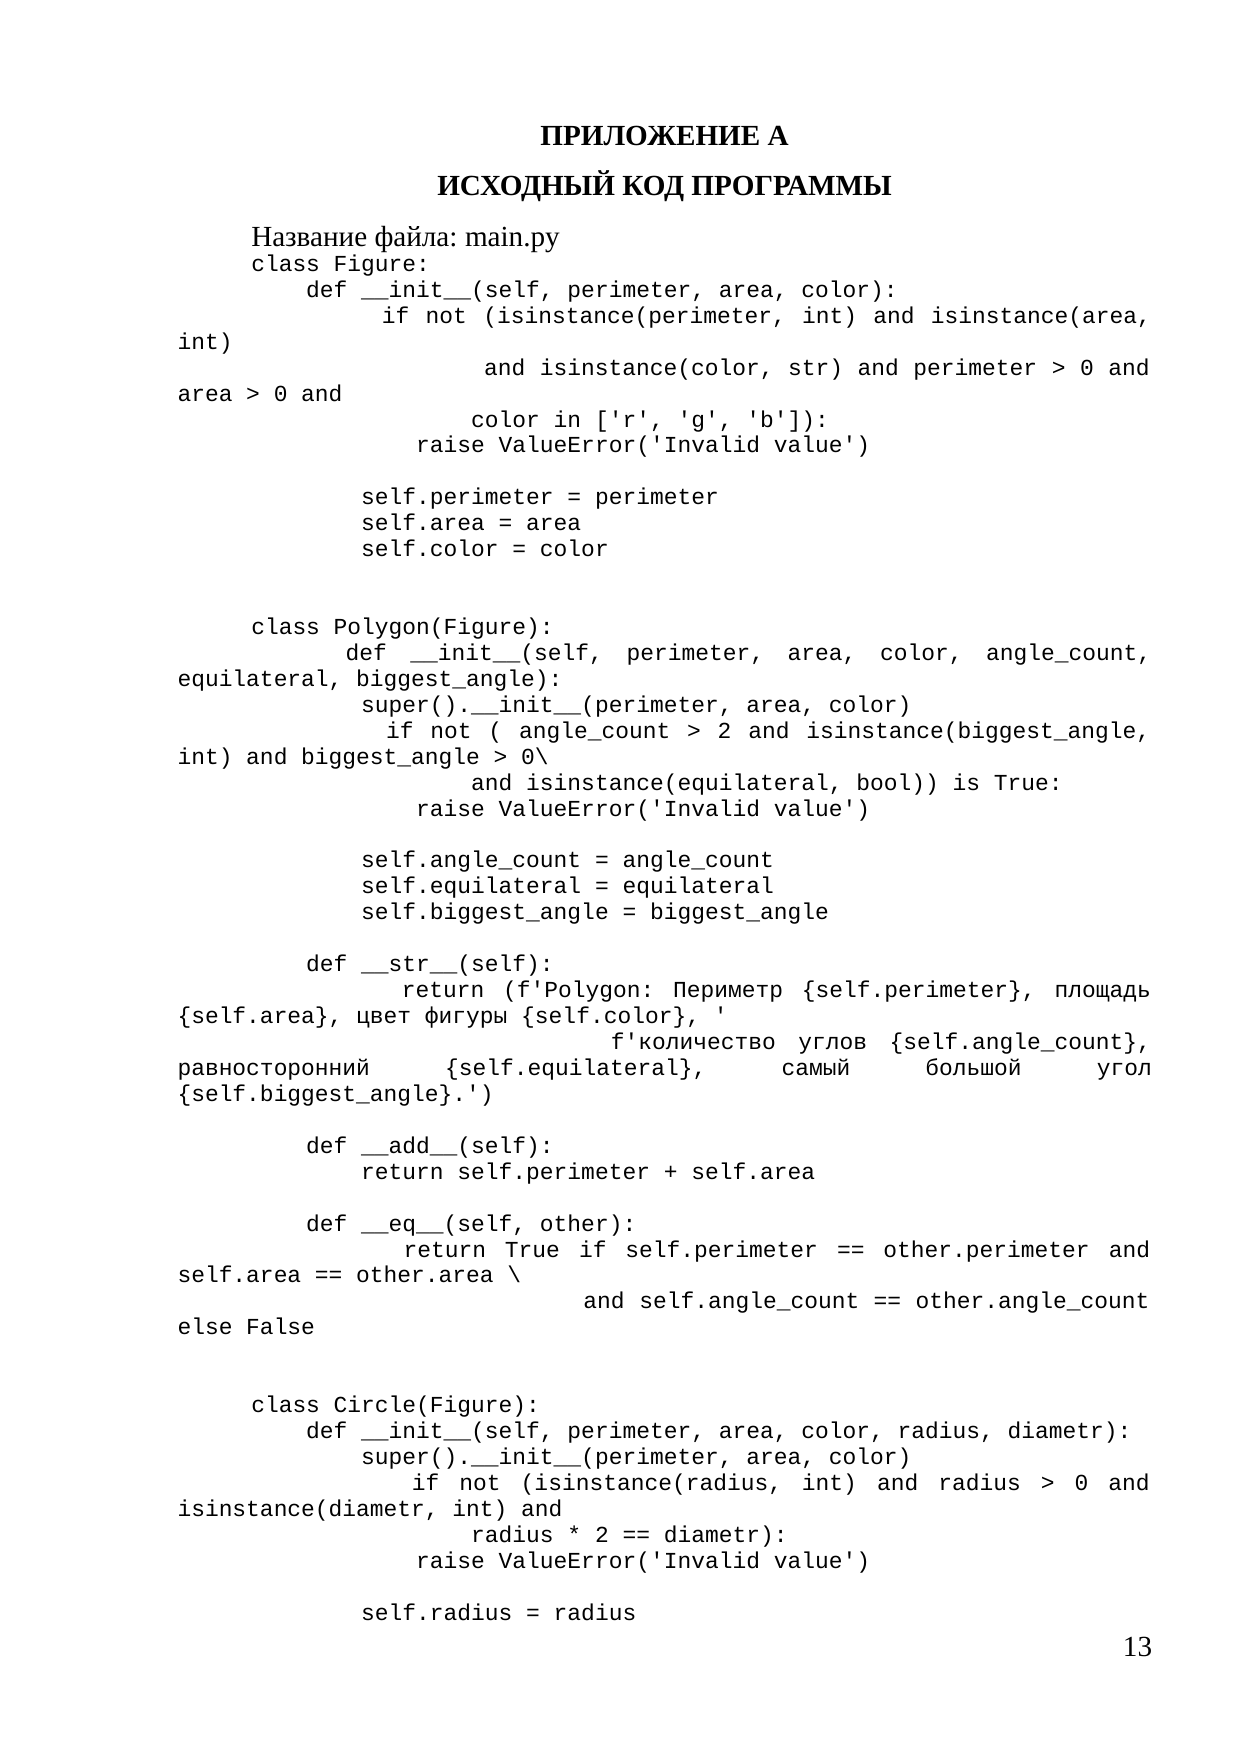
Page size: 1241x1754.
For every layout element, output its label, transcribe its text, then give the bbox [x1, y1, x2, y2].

text and isinstance(equilateral, bool)) is True: [177, 771, 1152, 797]
text and isinstance(color, str) and perimeter > 0 and area > 0 and [177, 356, 1152, 408]
text color in ['r', 'g', 'b']): [177, 408, 1152, 434]
text return self.perimeter + self.area [177, 1160, 1152, 1186]
text if not ( angle_count > 2 and isinstance(biggest_angle, int) and biggest_angle > 0\ [177, 719, 1152, 771]
text self.angle_count = angle_count [177, 849, 1152, 875]
text self.equilateral = equilateral [177, 875, 1152, 901]
text self.area = area [177, 512, 1152, 538]
text radius * 2 == diametr): [177, 1523, 1152, 1549]
subtitle Приложение А Исходный код программы [177, 118, 1152, 202]
text if not (isinstance(radius, int) and radius > 0 and isinstance(diametr, int) and [177, 1471, 1152, 1523]
text and self.angle_count == other.angle_count else False [177, 1290, 1152, 1342]
text return (f'Polygon: Периметр {self.perimeter}, площадь {self.area}, цвет фигуры {self.color}, ' [177, 978, 1152, 1030]
text raise ValueError('Invalid value') [177, 434, 1152, 460]
text if not (isinstance(perimeter, int) and isinstance(area, int) [177, 304, 1152, 356]
text class Figure: [177, 252, 1152, 278]
text self.color = color [177, 538, 1152, 563]
text self.perimeter = perimeter [177, 486, 1152, 512]
text Название файла: main.py [177, 219, 1152, 252]
text def __eq__(self, other): [177, 1212, 1152, 1238]
text def __init__(self, perimeter, area, color, radius, diametr): [177, 1419, 1152, 1445]
text class Polygon(Figure): [177, 615, 1152, 641]
text raise ValueError('Invalid value') [177, 797, 1152, 823]
text def __add__(self): [177, 1134, 1152, 1160]
text def __init__(self, perimeter, area, color): [177, 278, 1152, 304]
text raise ValueError('Invalid value') [177, 1549, 1152, 1575]
text f'количество углов {self.angle_count}, равносторонний {self.equilateral}, самый большой угол {self.biggest_angle}.') [177, 1030, 1152, 1108]
text return True if self.perimeter == other.perimeter and self.area == other.area \ [177, 1238, 1152, 1290]
text self.radius = radius [177, 1601, 1152, 1627]
text self.biggest_angle = biggest_angle [177, 901, 1152, 927]
text class Circle(Figure): [177, 1393, 1152, 1419]
text super().__init__(perimeter, area, color) [177, 693, 1152, 719]
text def __str__(self): [177, 953, 1152, 978]
text super().__init__(perimeter, area, color) [177, 1445, 1152, 1471]
text def __init__(self, perimeter, area, color, angle_count, equilateral, biggest_angle): [177, 641, 1152, 693]
